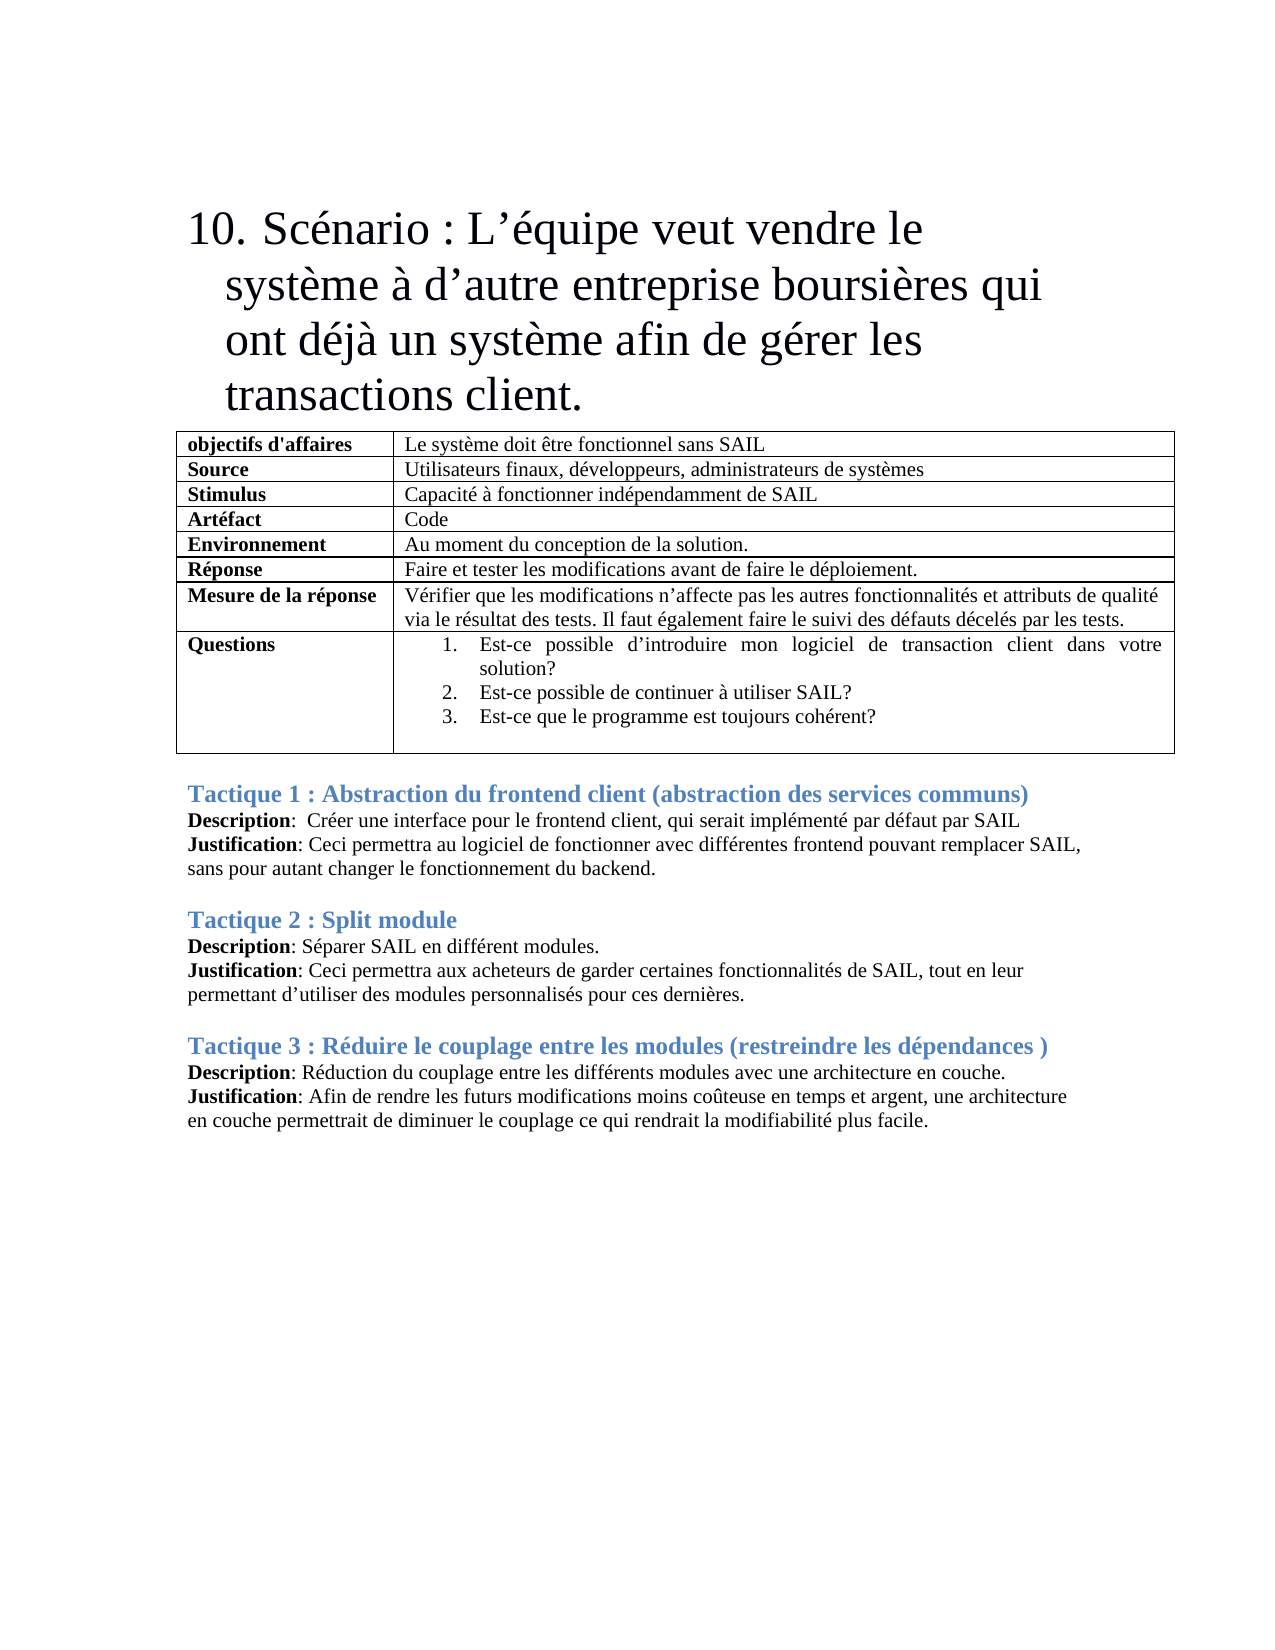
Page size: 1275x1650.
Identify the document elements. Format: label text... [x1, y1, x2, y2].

table_cell Artéfact [177, 507, 393, 531]
table_cell Vérifier que les modifications n’affecte pas les autres fonctionnalités et attributs de qualité via le résultat des tests. Il faut également faire le suivi des défauts décelés par les tests. [394, 583, 1174, 631]
table_cell Est-ce possible d’introduire mon logiciel de transaction client dans votre solution? Est-ce possible de continuer à utiliser SAIL? Est-ce que le programme est toujours cohérent? [394, 632, 1174, 753]
text Description: Réduction du couplage entre les différents modules avec une architecture en couche. [187, 1059, 1087, 1084]
table_cell Questions [177, 632, 393, 753]
text Justification: Ceci permettra aux acheteurs de garder certaines fonctionnalités de SAIL, tout en leur permettant d’utiliser des modules personnalisés pour ces dernières. [187, 958, 1087, 1006]
subtitle Scénario : L’équipe veut vendre le système à d’autre entreprise boursières qui ont déjà un système afin de gérer les transactions client. [187, 200, 1087, 420]
table_cell Environnement [177, 532, 393, 556]
subtitle Tactique 2 : Split module [187, 905, 1087, 934]
table_cell Utilisateurs finaux, développeurs, administrateurs de systèmes [394, 457, 1174, 481]
text Description: Créer une interface pour le frontend client, qui serait implémenté par défaut par SAIL [187, 808, 1087, 832]
table_cell Faire et tester les modifications avant de faire le déploiement. [394, 558, 1174, 581]
subtitle Tactique 1 : Abstraction du frontend client (abstraction des services communs) [187, 779, 1087, 808]
subtitle Tactique 3 : Réduire le couplage entre les modules (restreindre les dépendances ) [187, 1031, 1087, 1059]
text Justification: Afin de rendre les futurs modifications moins coûteuse en temps et argent, une architecture en couche permettrait de diminuer le couplage ce qui rendrait la modifiabilité plus facile. [187, 1084, 1087, 1132]
table_cell Réponse [177, 558, 393, 581]
table_cell Capacité à fonctionner indépendamment de SAIL [394, 482, 1174, 506]
text Justification: Ceci permettra au logiciel de fonctionner avec différentes frontend pouvant remplacer SAIL, sans pour autant changer le fonctionnement du backend. [187, 832, 1087, 880]
table_header objectifs d'affaires [177, 432, 393, 456]
table_header Le système doit être fonctionnel sans SAIL [394, 432, 1174, 456]
table_cell Source [177, 457, 393, 481]
table_cell Code [394, 507, 1174, 531]
table_cell Mesure de la réponse [177, 583, 393, 631]
table_cell Au moment du conception de la solution. [394, 532, 1174, 556]
text Description: Séparer SAIL en différent modules. [187, 934, 1087, 958]
table_cell Stimulus [177, 482, 393, 506]
